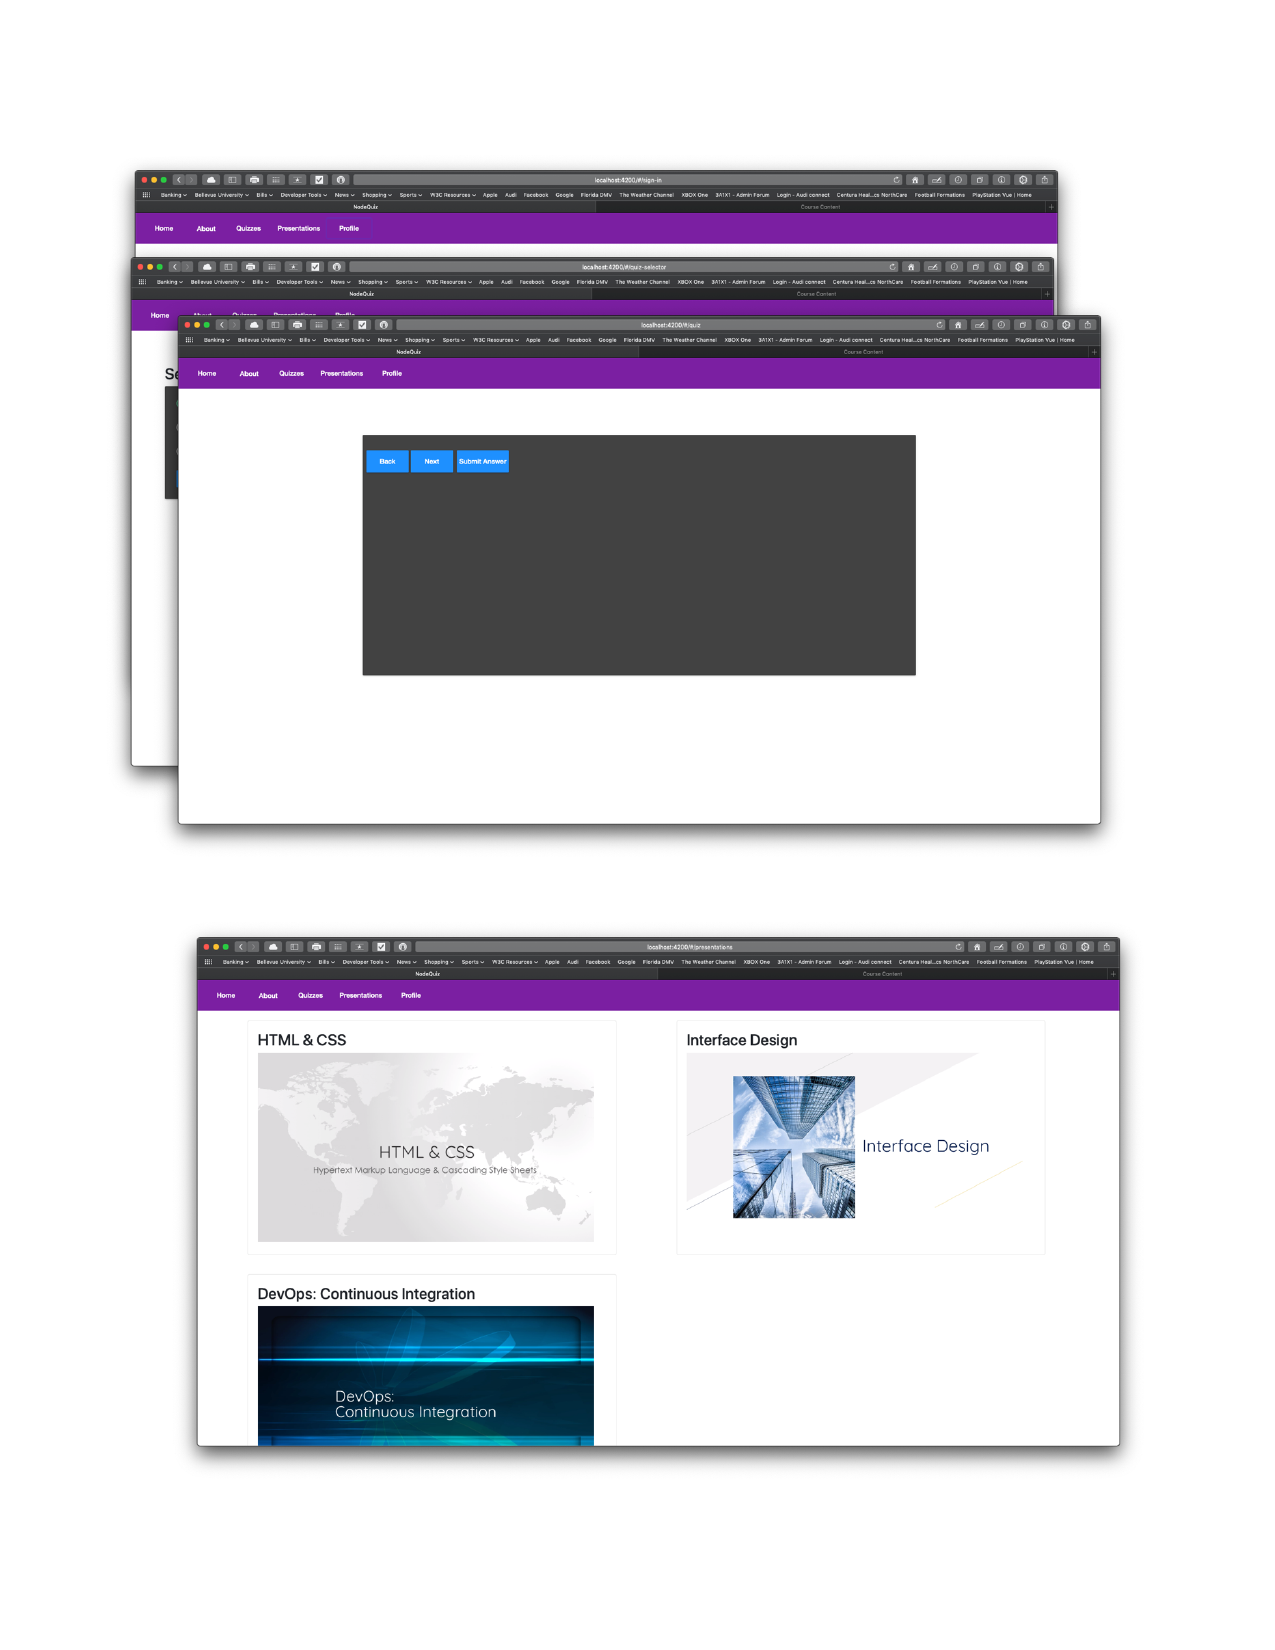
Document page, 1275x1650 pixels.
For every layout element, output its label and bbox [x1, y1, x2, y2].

picture [104, 152, 1127, 859]
picture [170, 920, 1146, 1481]
